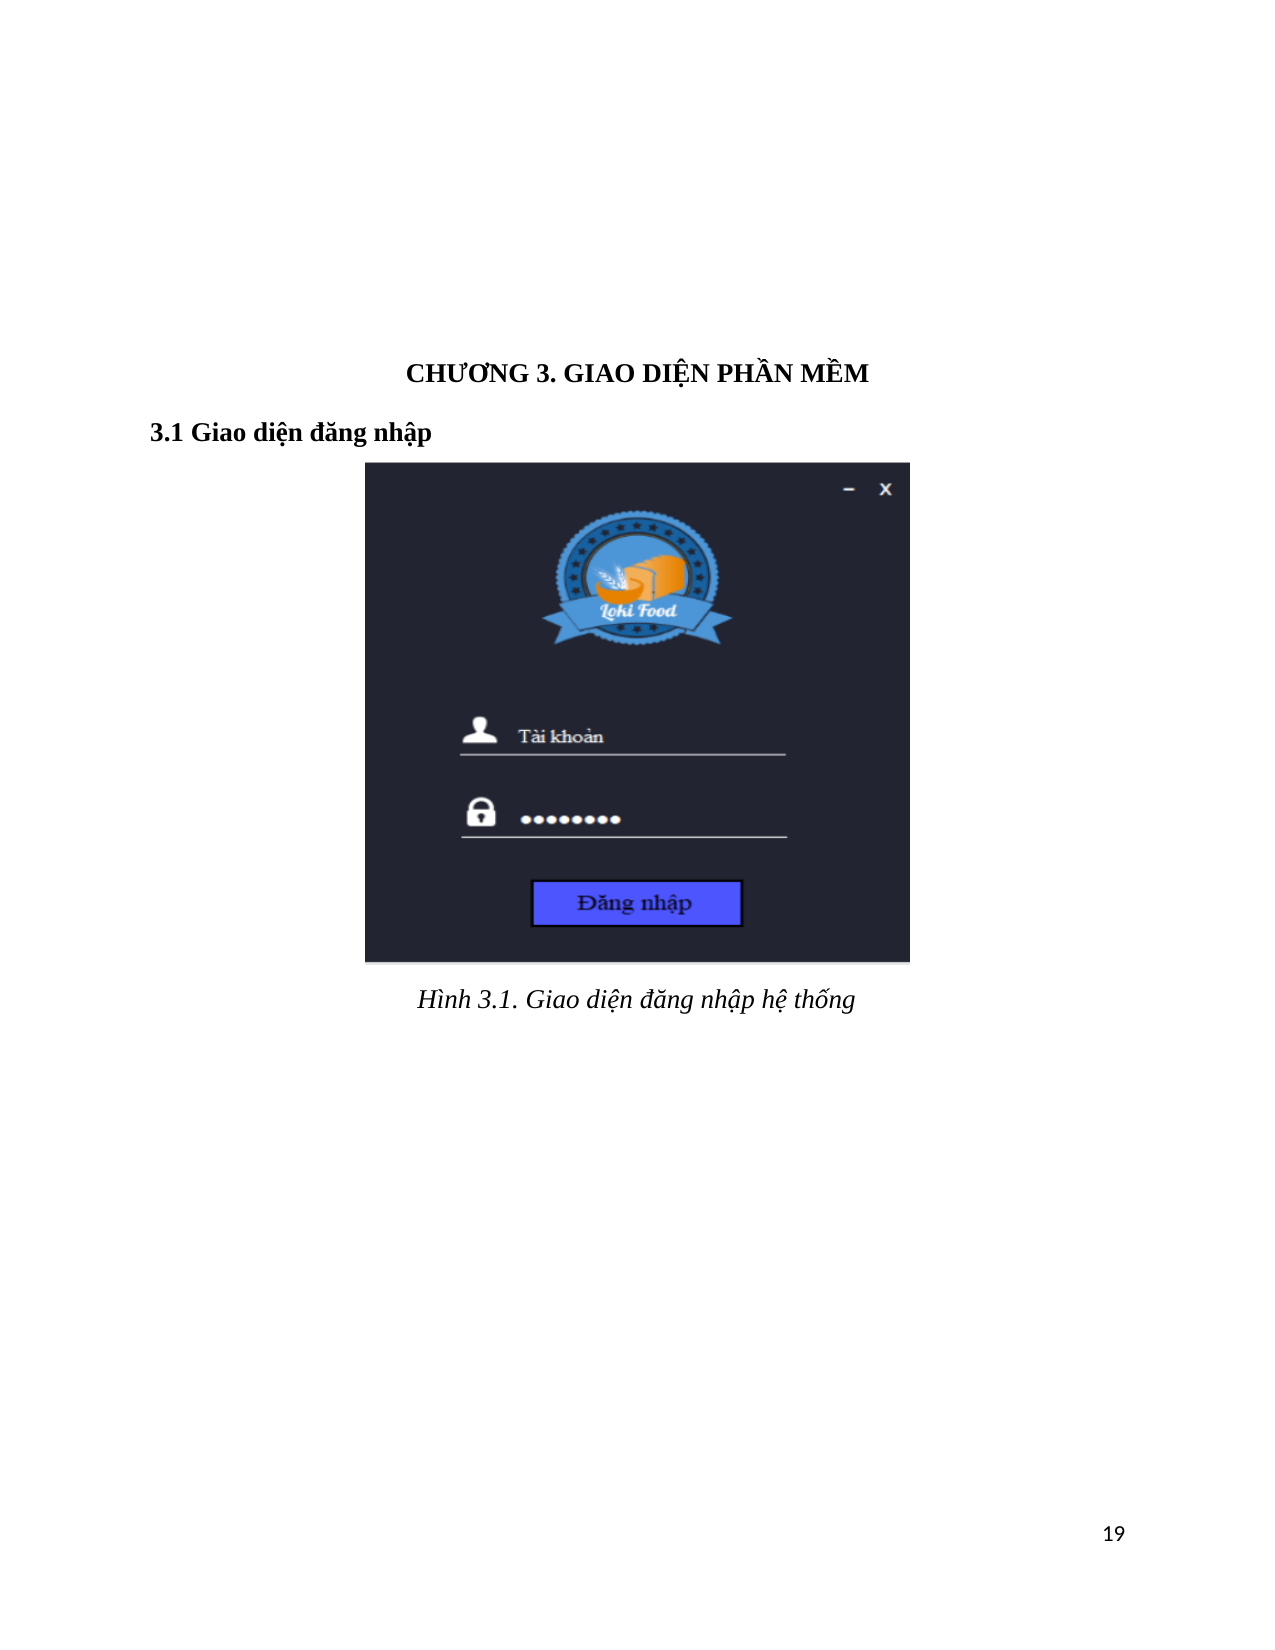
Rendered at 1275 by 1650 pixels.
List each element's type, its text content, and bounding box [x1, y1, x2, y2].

subtitle CHƯƠNG 3. GIAO DIỆN PHẦN MỀM [150, 357, 1125, 388]
subtitle 3.1 Giao diện đăng nhập [150, 416, 1125, 447]
text Hình 3.1. Giao diện đăng nhập hệ thống [150, 983, 1125, 1014]
picture [365, 462, 910, 965]
